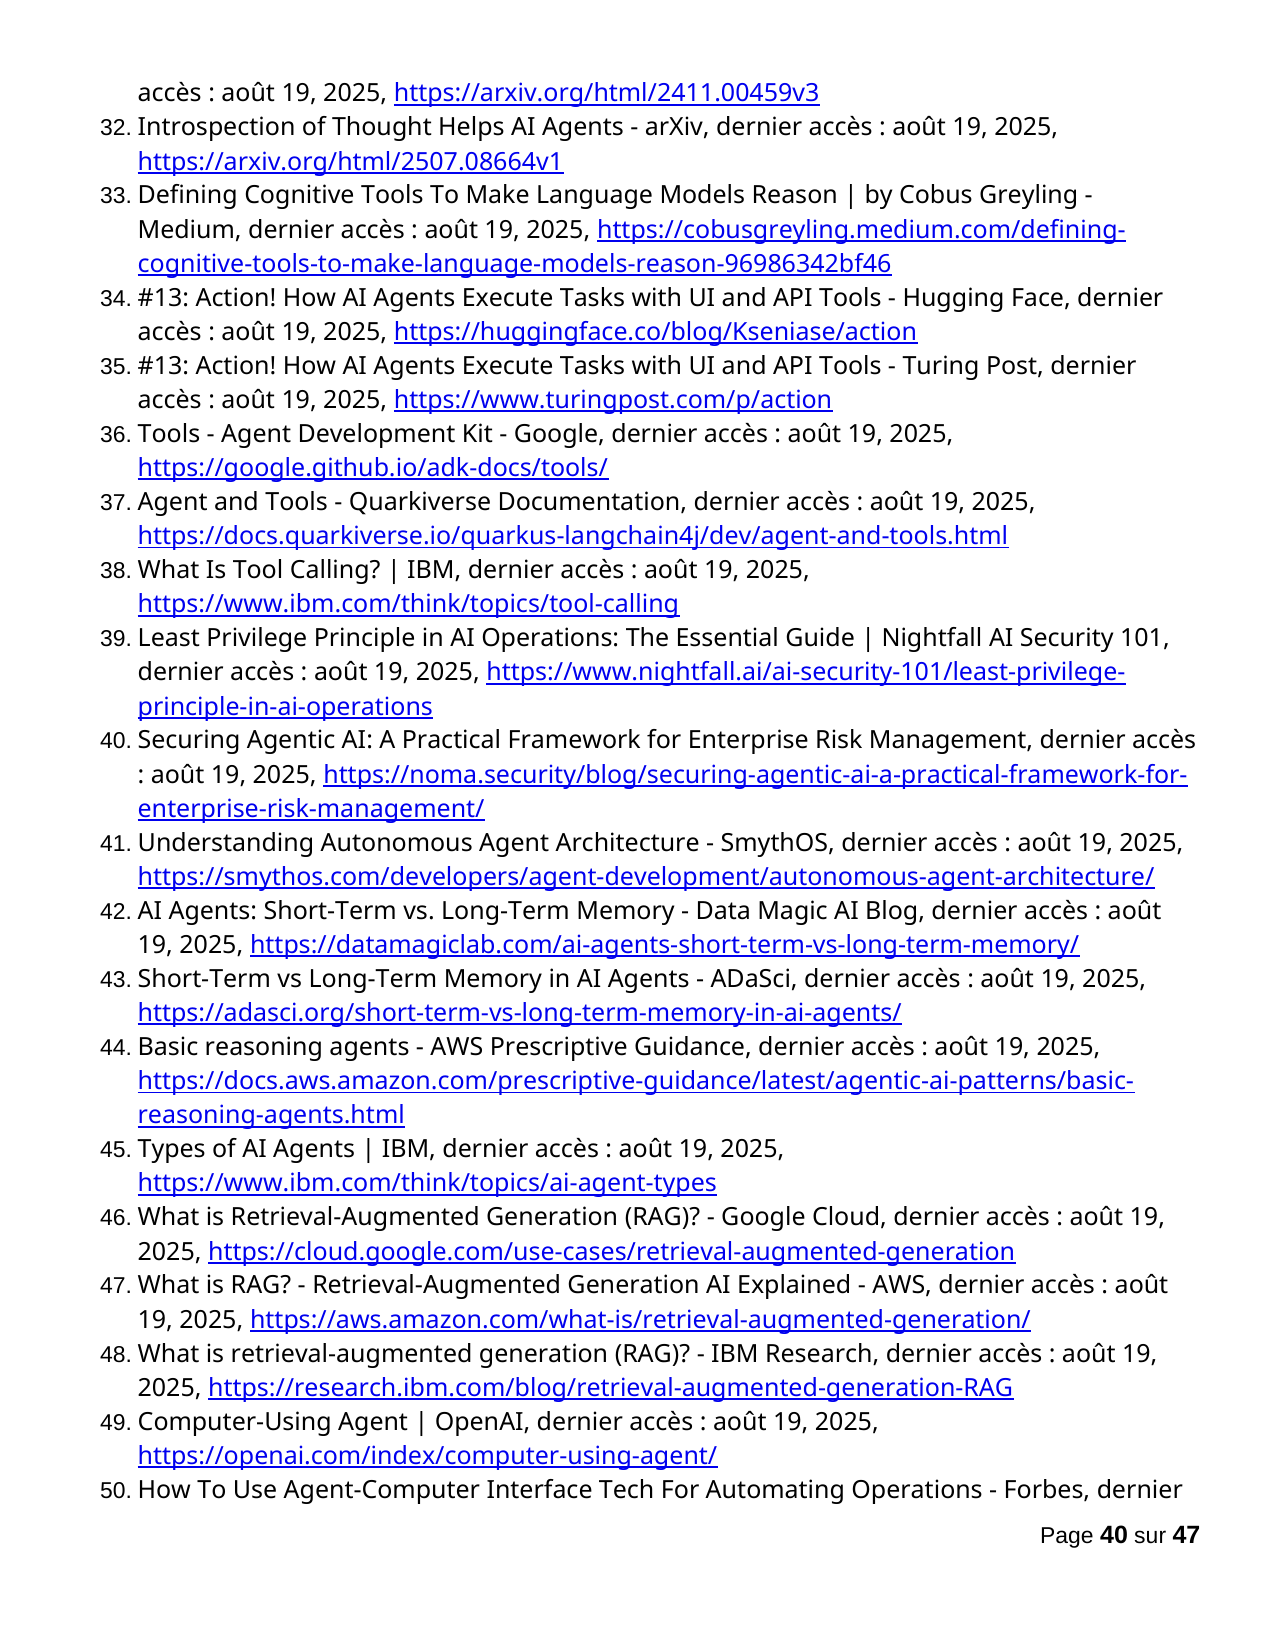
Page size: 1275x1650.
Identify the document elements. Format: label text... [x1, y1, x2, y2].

list Types of AI Agents | IBM, dernier accès : août 19, 2025, https://www.ibm.com/think/topics/ai-agent-types [100, 1131, 1200, 1199]
list What is RAG? - Retrieval-Augmented Generation AI Explained - AWS, dernier accès : août 19, 2025, https://aws.amazon.com/what-is/retrieval-augmented-generation/ [100, 1267, 1200, 1335]
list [100, 75, 1200, 109]
list #13: Action! How AI Agents Execute Tasks with UI and API Tools - Hugging Face, dernier accès : août 19, 2025, https://huggingface.co/blog/Kseniase/action [100, 279, 1200, 347]
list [100, 1472, 1200, 1506]
list Introspection of Thought Helps AI Agents - arXiv, dernier accès : août 19, 2025, https://arxiv.org/html/2507.08664v1 [100, 109, 1200, 177]
list Securing Agentic AI: A Practical Framework for Enterprise Risk Management, dernier accès : août 19, 2025, https://noma.security/blog/securing-agentic-ai-a-practical-framework-for-enterprise-risk-management/ [100, 722, 1200, 824]
list Tools - Agent Development Kit - Google, dernier accès : août 19, 2025, https://google.github.io/adk-docs/tools/ [100, 416, 1200, 484]
list Basic reasoning agents - AWS Prescriptive Guidance, dernier accès : août 19, 2025, https://docs.aws.amazon.com/prescriptive-guidance/latest/agentic-ai-patterns/basic-reasoning-agents.html [100, 1029, 1200, 1131]
list Least Privilege Principle in AI Operations: The Essential Guide | Nightfall AI Security 101, dernier accès : août 19, 2025, https://www.nightfall.ai/ai-security-101/least-privilege-principle-in-ai-operations [100, 620, 1200, 722]
list Short-Term vs Long-Term Memory in AI Agents - ADaSci, dernier accès : août 19, 2025, https://adasci.org/short-term-vs-long-term-memory-in-ai-agents/ [100, 961, 1200, 1029]
list #13: Action! How AI Agents Execute Tasks with UI and API Tools - Turing Post, dernier accès : août 19, 2025, https://www.turingpost.com/p/action [100, 347, 1200, 416]
list What is Retrieval-Augmented Generation (RAG)? - Google Cloud, dernier accès : août 19, 2025, https://cloud.google.com/use-cases/retrieval-augmented-generation [100, 1199, 1200, 1267]
list Agent and Tools - Quarkiverse Documentation, dernier accès : août 19, 2025, https://docs.quarkiverse.io/quarkus-langchain4j/dev/agent-and-tools.html [100, 484, 1200, 552]
list What is retrieval-augmented generation (RAG)? - IBM Research, dernier accès : août 19, 2025, https://research.ibm.com/blog/retrieval-augmented-generation-RAG [100, 1335, 1200, 1403]
list What Is Tool Calling? | IBM, dernier accès : août 19, 2025, https://www.ibm.com/think/topics/tool-calling [100, 552, 1200, 620]
list AI Agents: Short-Term vs. Long-Term Memory - Data Magic AI Blog, dernier accès : août 19, 2025, https://datamagiclab.com/ai-agents-short-term-vs-long-term-memory/ [100, 892, 1200, 961]
list Understanding Autonomous Agent Architecture - SmythOS, dernier accès : août 19, 2025, https://smythos.com/developers/agent-development/autonomous-agent-architecture/ [100, 824, 1200, 892]
list Computer-Using Agent | OpenAI, dernier accès : août 19, 2025, https://openai.com/index/computer-using-agent/ [100, 1403, 1200, 1472]
list Defining Cognitive Tools To Make Language Models Reason | by Cobus Greyling - Medium, dernier accès : août 19, 2025, https://cobusgreyling.medium.com/defining-cognitive-tools-to-make-language-models-reason-96986342bf46 [100, 177, 1200, 279]
